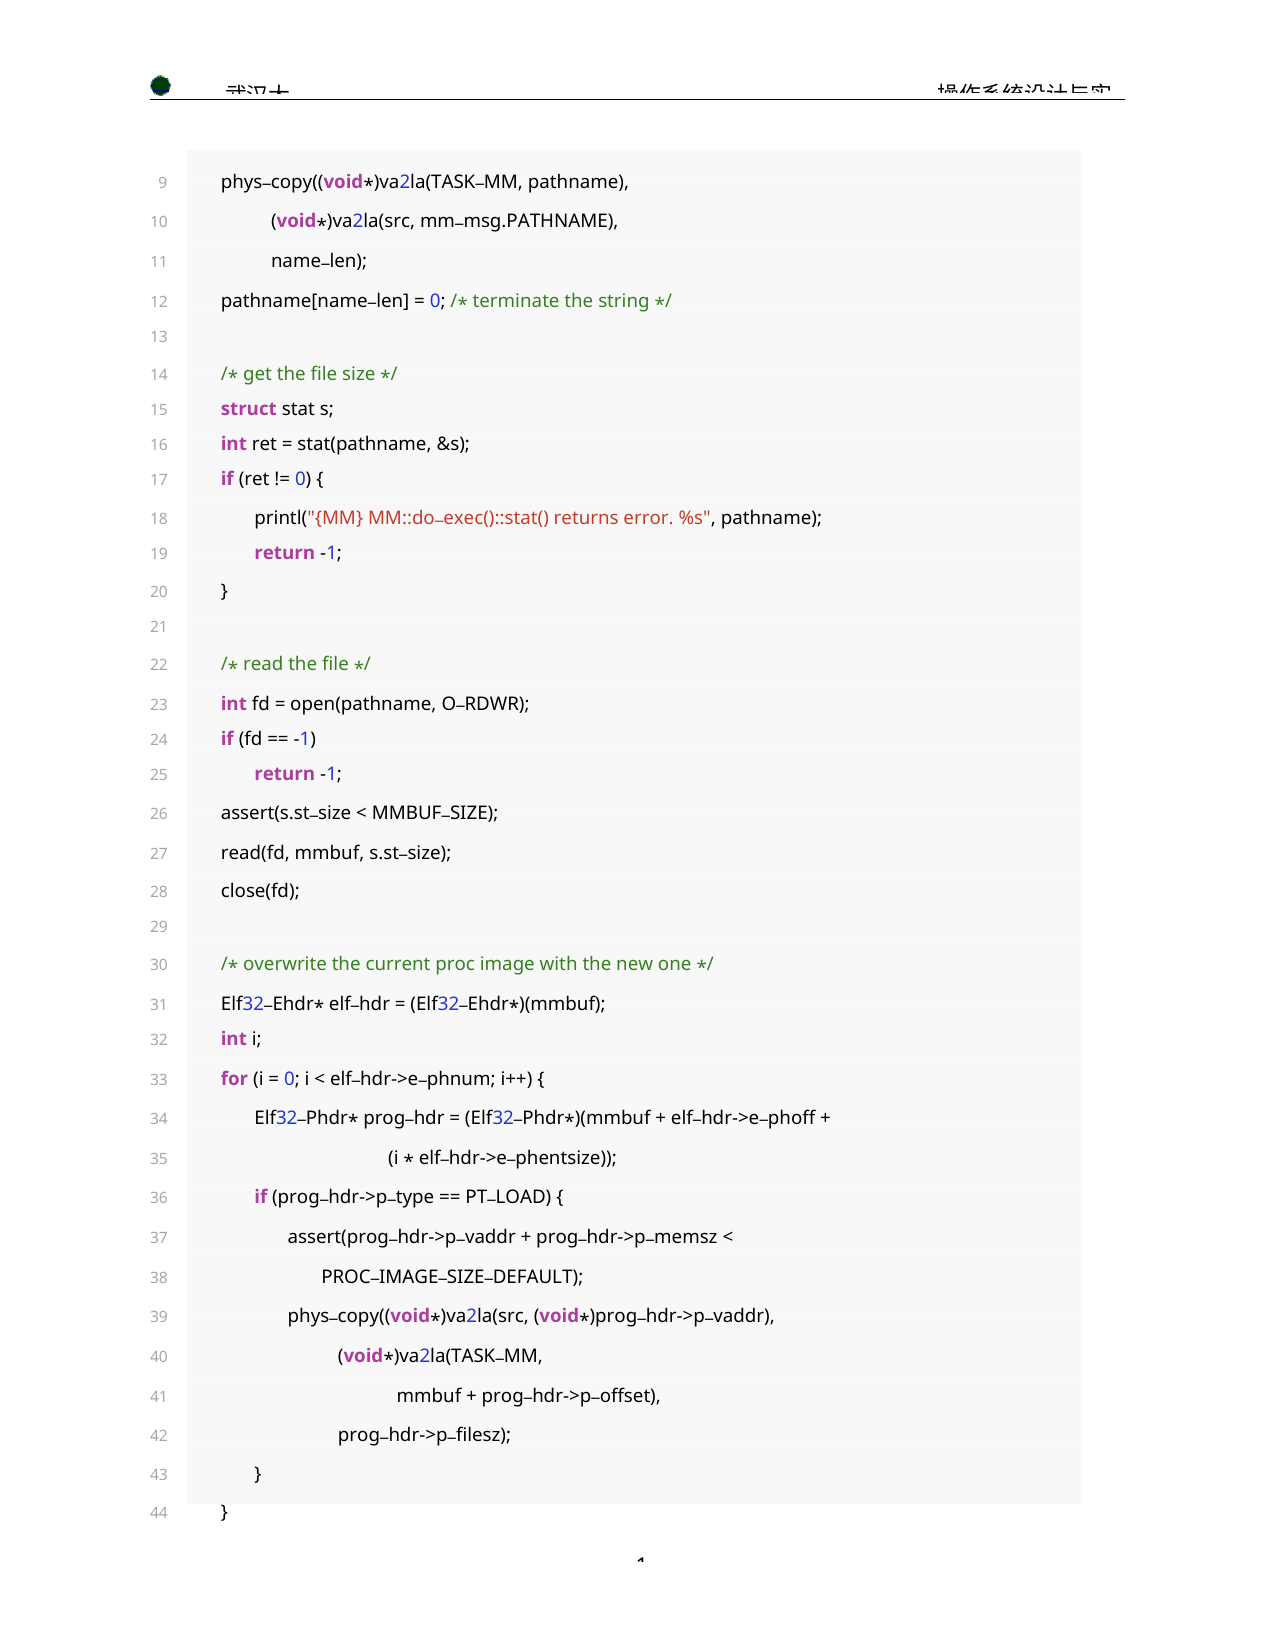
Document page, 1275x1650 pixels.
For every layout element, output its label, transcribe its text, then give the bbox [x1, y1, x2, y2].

list pathname[name_len] = 0; /* terminate the string */ [150, 282, 1160, 317]
text 43 } [150, 1460, 1160, 1486]
list phys_copy((void*)va2la(TASK_MM, pathname), [158, 162, 1160, 198]
text 13 [150, 326, 1160, 347]
list struct stat s; [150, 395, 1160, 421]
list name_len); [150, 242, 1160, 273]
text 44 } [150, 1498, 1160, 1524]
list PROC_IMAGE_SIZE_DEFAULT); [150, 1258, 1160, 1289]
list (i * elf_hdr->e_phentsize)); [150, 1138, 1160, 1174]
list assert(s.st_size < MMBUF_SIZE); [150, 794, 1160, 825]
list (void*)va2la(TASK_MM, [150, 1337, 1160, 1372]
list read(fd, mmbuf, s.st_size); [150, 834, 1160, 865]
list mmbuf + prog_hdr->p_offset), [150, 1377, 1160, 1408]
list /* overwrite the current proc image with the new one */ [150, 950, 1160, 980]
text 24 if (fd == -1) [150, 725, 1160, 751]
list Elf32_Phdr* prog_hdr = (Elf32_Phdr*)(mmbuf + elf_hdr->e_phoff + [150, 1099, 1160, 1134]
list int ret = stat(pathname, &s); [150, 430, 1160, 456]
list return -1; [150, 539, 1160, 565]
text 21 [150, 616, 1160, 637]
list int fd = open(pathname, O_RDWR); [150, 685, 1160, 716]
list close(fd); [150, 877, 1160, 903]
text 20 } [150, 578, 1160, 603]
list if (prog_hdr->p_type == PT_LOAD) { [150, 1178, 1160, 1209]
list int i; [150, 1025, 1160, 1051]
list Elf32_Ehdr* elf_hdr = (Elf32_Ehdr*)(mmbuf); [150, 984, 1160, 1020]
list return -1; [150, 760, 1160, 786]
list (void*)va2la(src, mm_msg.PATHNAME), [150, 202, 1160, 238]
list /* read the file */ [150, 651, 1160, 680]
text 17 if (ret != 0) { [150, 465, 1160, 490]
list printl("{MM} MM::do_exec()::stat() returns error. %s", pathname); [150, 499, 1160, 530]
text 29 [150, 916, 1160, 937]
list assert(prog_hdr->p_vaddr + prog_hdr->p_memsz < [150, 1218, 1160, 1249]
list prog_hdr->p_filesz); [150, 1416, 1160, 1447]
list phys_copy((void*)va2la(src, (void*)prog_hdr->p_vaddr), [150, 1297, 1160, 1332]
list /* get the file size */ [150, 360, 1160, 390]
list for (i = 0; i < elf_hdr->e_phnum; i++) { [150, 1059, 1160, 1090]
